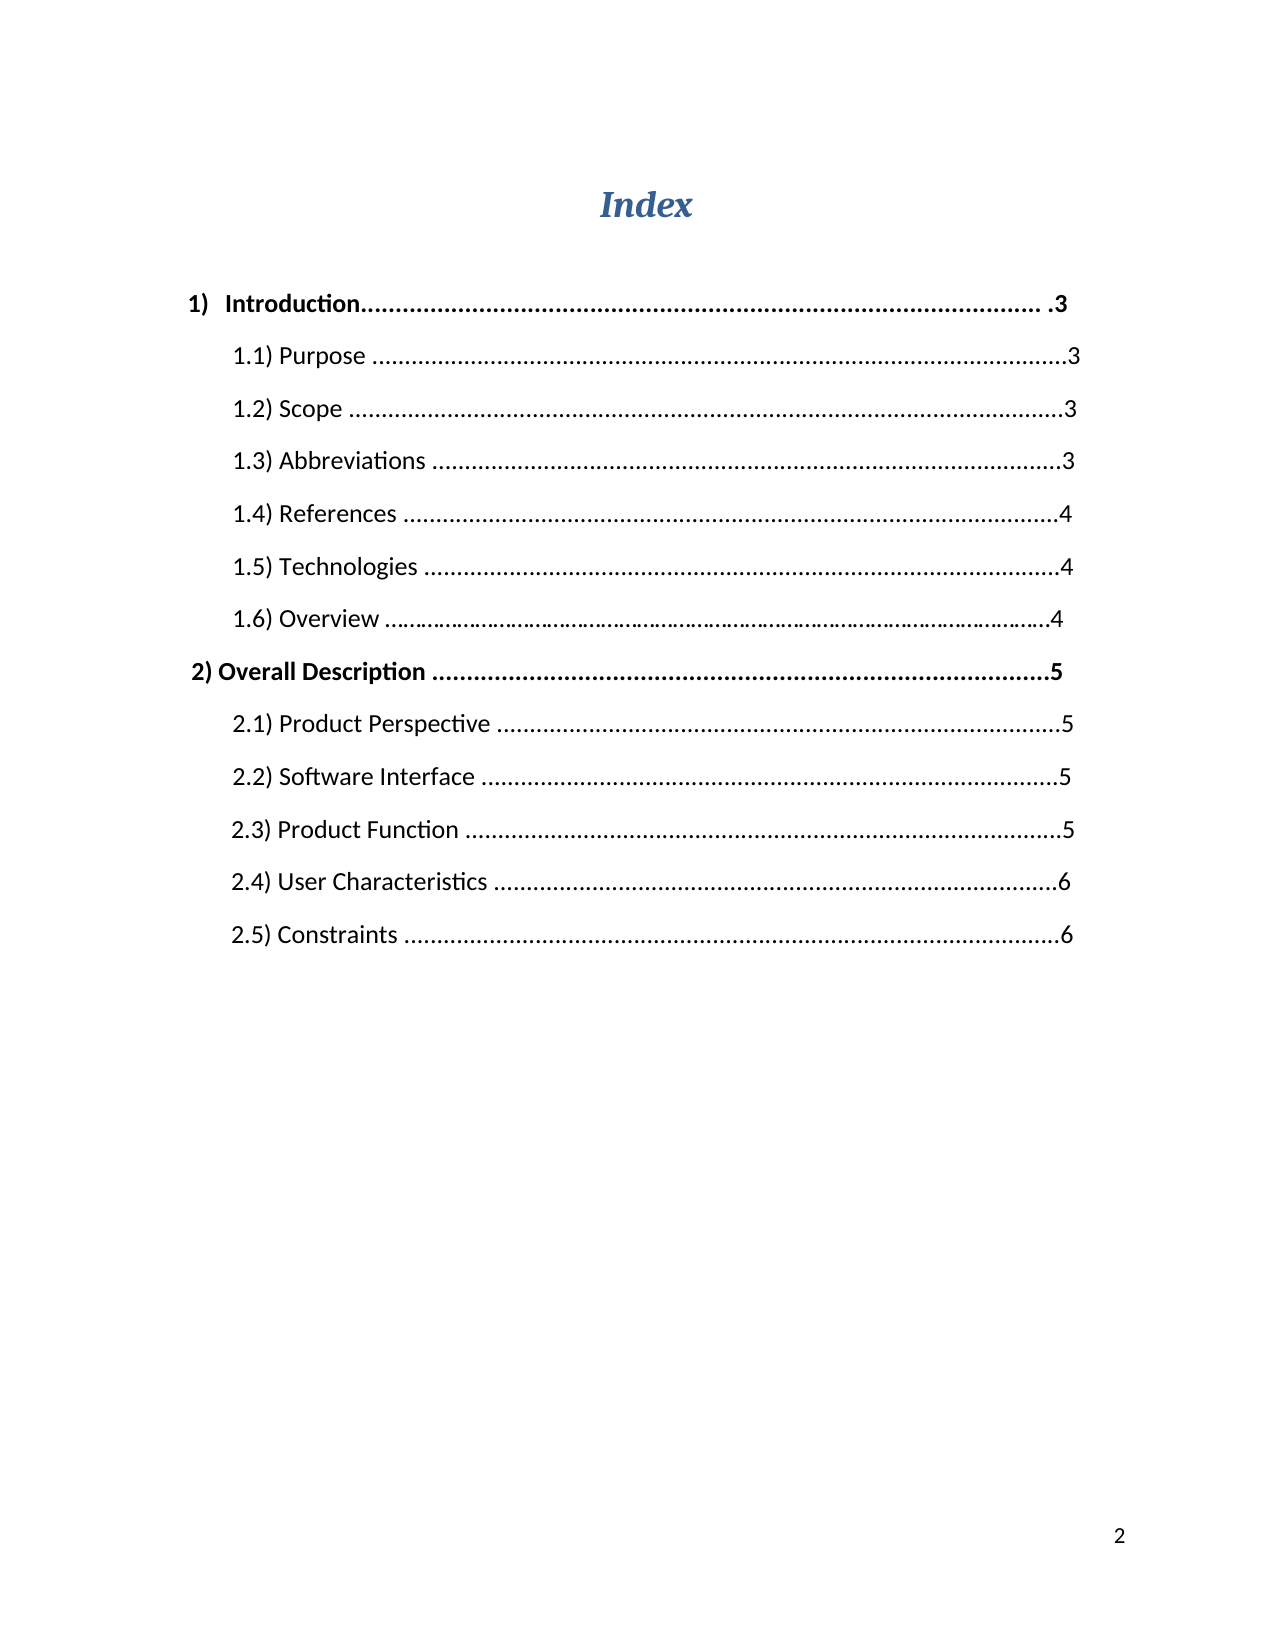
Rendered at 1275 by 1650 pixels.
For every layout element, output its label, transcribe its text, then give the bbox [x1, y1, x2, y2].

text 2.2) Software Interface ........................................................................................5 [150, 760, 1125, 792]
text 2.4) User Characteristics ......................................................................................6 [150, 865, 1125, 897]
text 2) Overall Description .........................................................................................5 [150, 655, 1125, 687]
subtitle Index [525, 184, 1125, 227]
text 1.2) Scope .............................................................................................................3 [150, 392, 1115, 424]
text 1.6) Overview …………………………………………………………………………………………………4 [150, 602, 1125, 634]
list Introduction.................................................................................................. .3 [187, 287, 1125, 318]
text 1.1) Purpose ..........................................................................................................3 [150, 339, 1125, 371]
text 1.4) References ....................................................................................................4 [150, 497, 1125, 529]
text 2.1) Product Perspective ......................................................................................5 [150, 707, 1125, 739]
text 1.3) Abbreviations ................................................................................................3 [150, 444, 1125, 476]
text 1.5) Technologies .................................................................................................4 [150, 550, 1125, 581]
text 2.3) Product Function ...........................................................................................5 [150, 813, 1125, 844]
text 2.5) Constraints ....................................................................................................6 [150, 918, 1125, 950]
